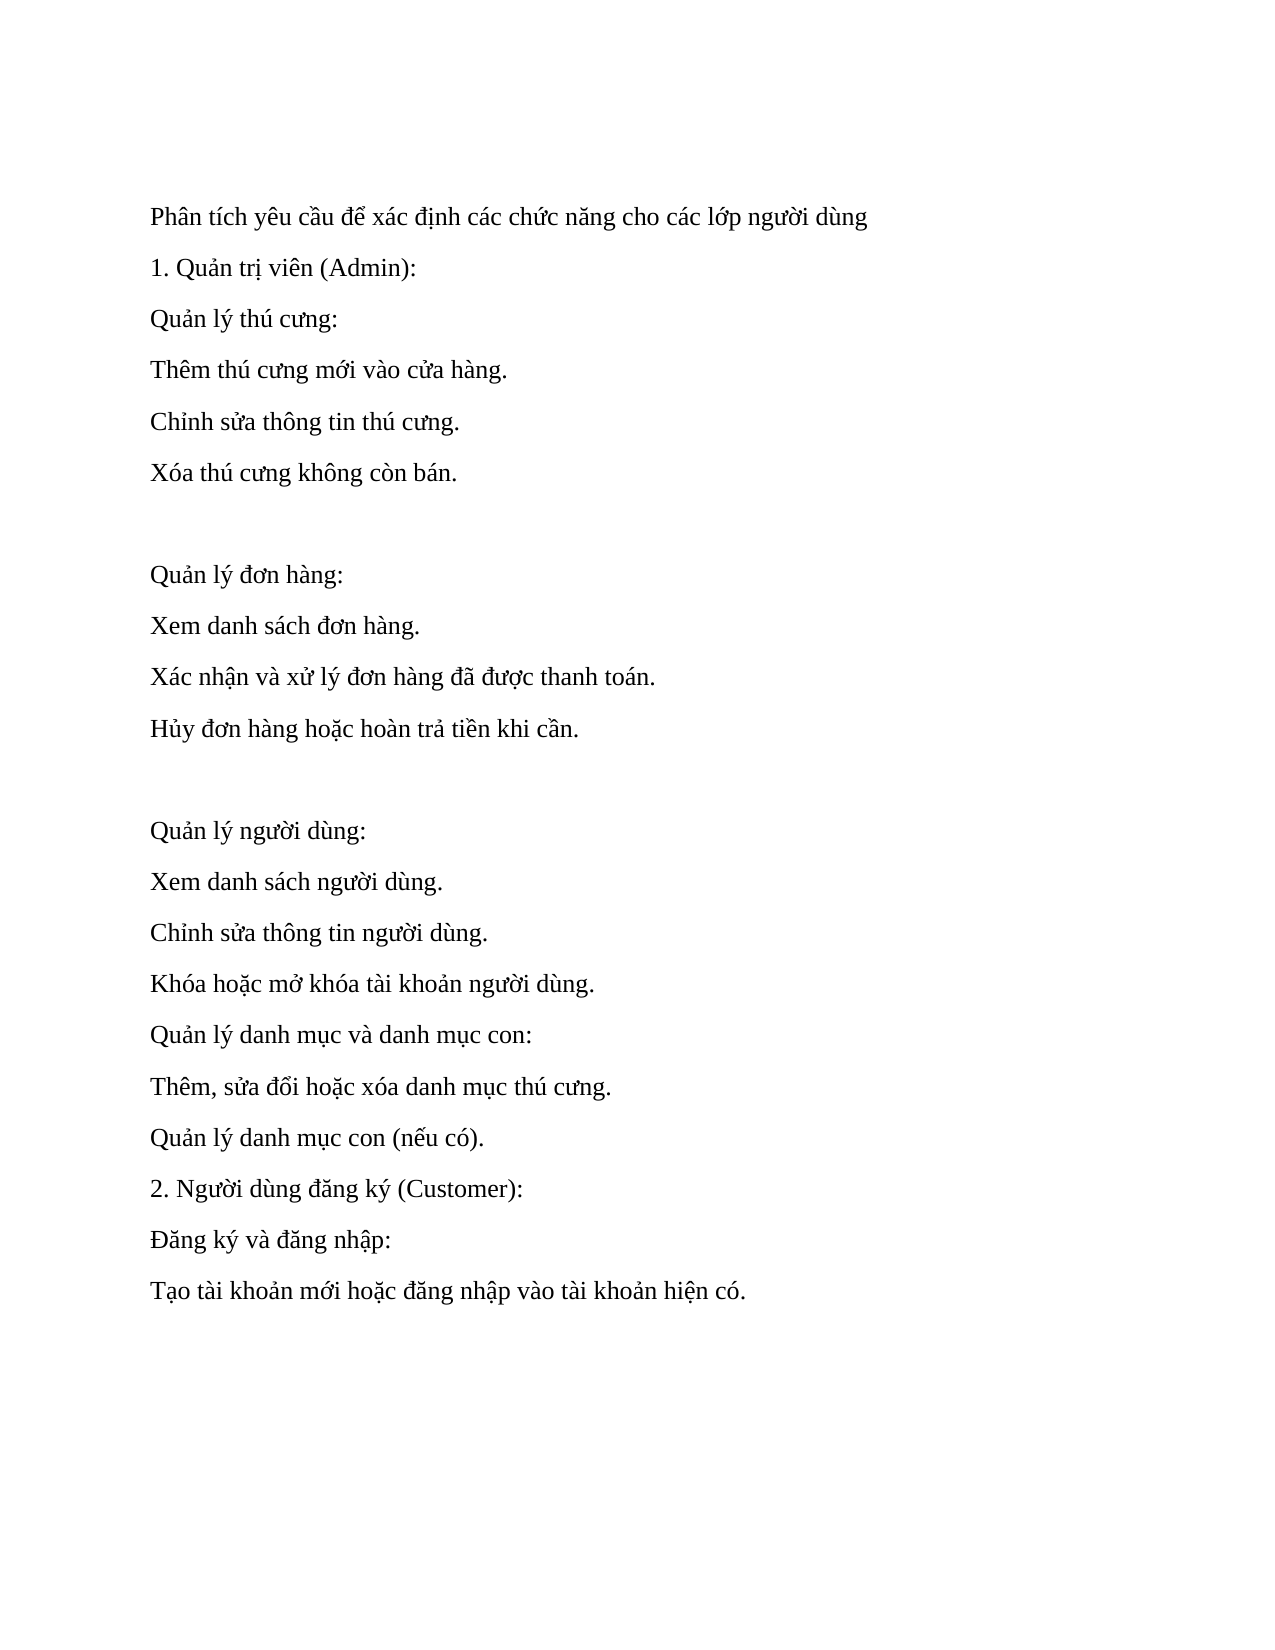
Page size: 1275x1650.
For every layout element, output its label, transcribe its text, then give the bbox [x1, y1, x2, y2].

text Xóa thú cưng không còn bán. [150, 457, 1125, 487]
text Xác nhận và xử lý đơn hàng đã được thanh toán. [150, 661, 1125, 691]
text Quản lý thú cưng: [150, 303, 1125, 333]
text Phân tích yêu cầu để xác định các chức năng cho các lớp người dùng [150, 201, 1125, 231]
text Chỉnh sửa thông tin người dùng. [150, 917, 1125, 947]
text Xem danh sách đơn hàng. [150, 610, 1125, 640]
text Tạo tài khoản mới hoặc đăng nhập vào tài khoản hiện có. [150, 1275, 1125, 1305]
text Hủy đơn hàng hoặc hoàn trả tiền khi cần. [150, 713, 1125, 743]
text Khóa hoặc mở khóa tài khoản người dùng. [150, 968, 1125, 998]
text Quản lý danh mục và danh mục con: [150, 1019, 1125, 1049]
text Đăng ký và đăng nhập: [150, 1224, 1125, 1254]
text Thêm, sửa đổi hoặc xóa danh mục thú cưng. [150, 1071, 1125, 1101]
text 1. Quản trị viên (Admin): [150, 252, 1125, 282]
text Xem danh sách người dùng. [150, 866, 1125, 896]
text Quản lý danh mục con (nếu có). [150, 1122, 1125, 1152]
text Chỉnh sửa thông tin thú cưng. [150, 406, 1125, 436]
text Quản lý đơn hàng: [150, 559, 1125, 589]
text Thêm thú cưng mới vào cửa hàng. [150, 354, 1125, 384]
text Quản lý người dùng: [150, 815, 1125, 845]
text 2. Người dùng đăng ký (Customer): [150, 1173, 1125, 1203]
